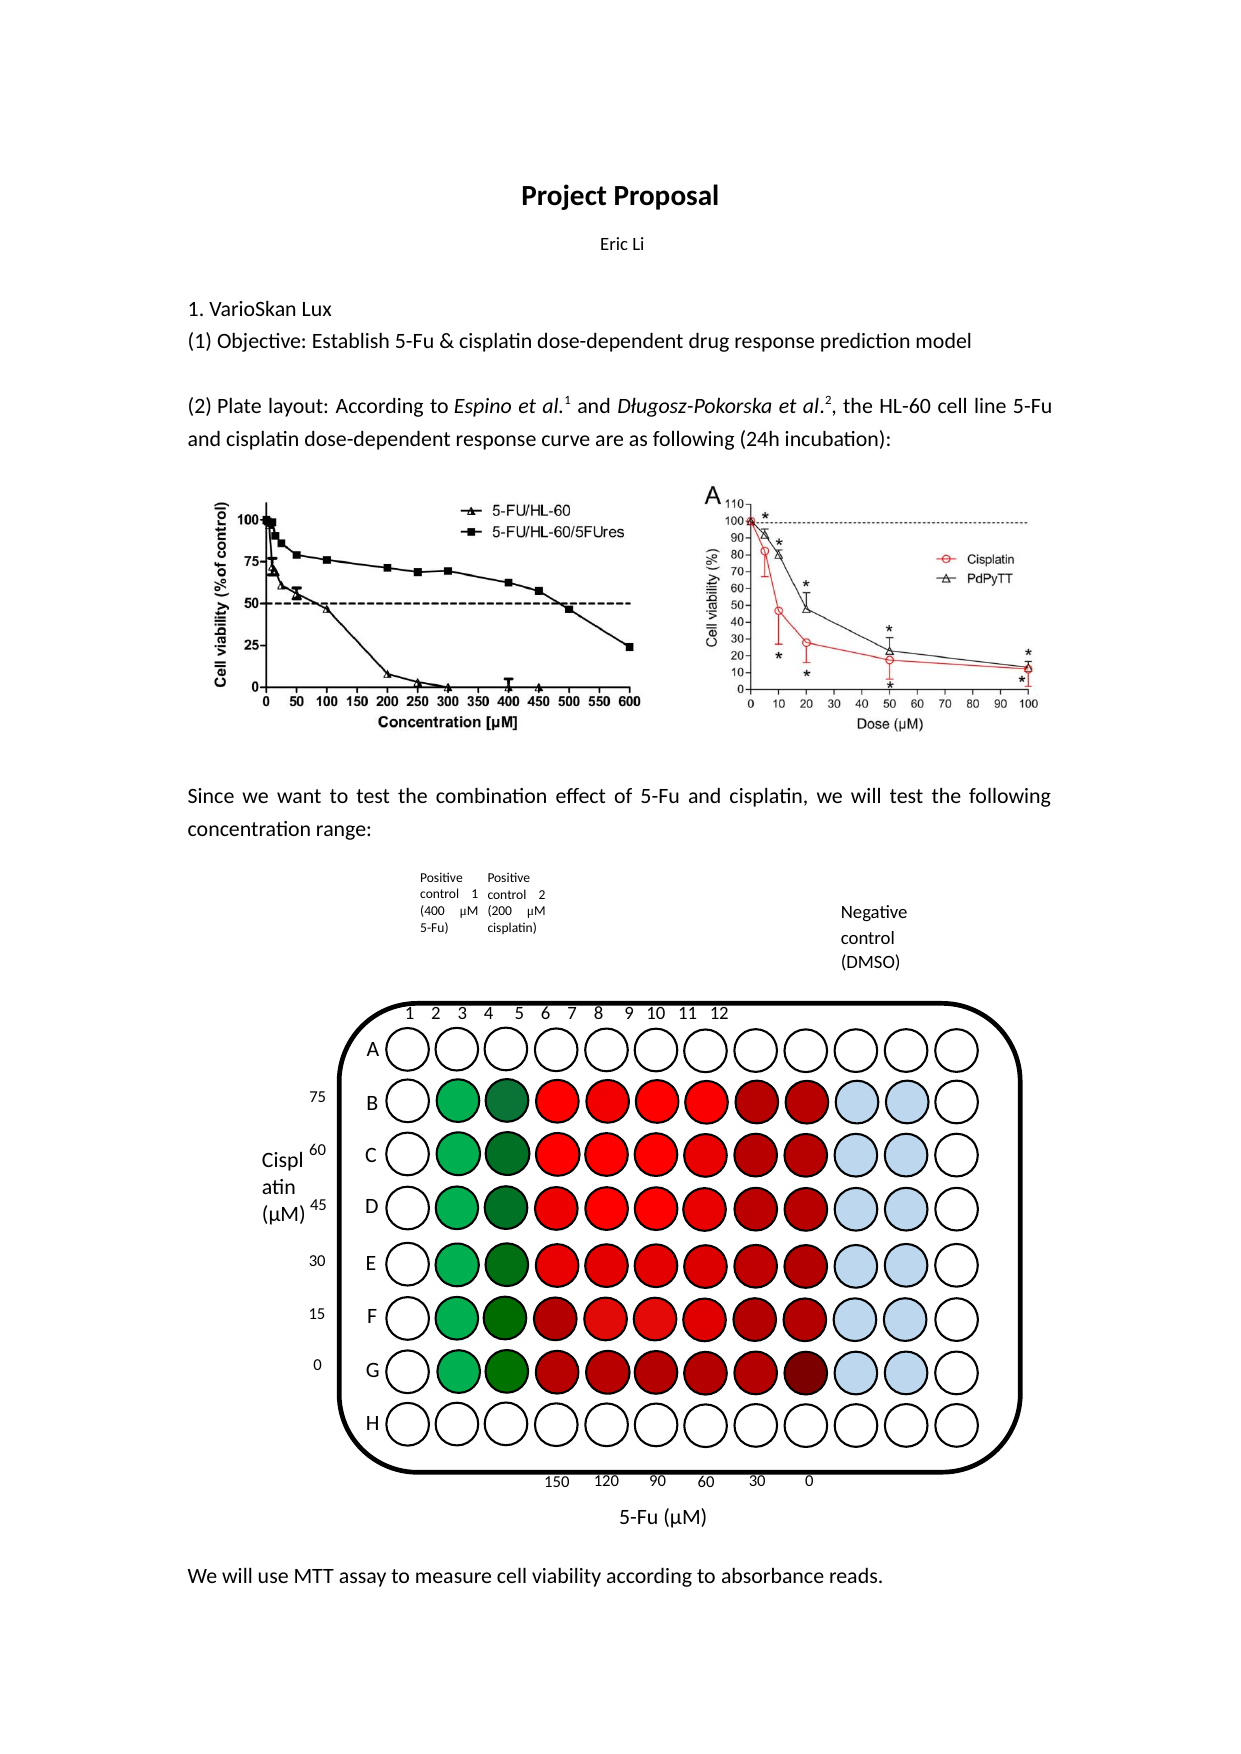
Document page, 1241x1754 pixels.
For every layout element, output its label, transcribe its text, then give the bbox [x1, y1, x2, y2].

list Objective: Establish 5-Fu & cisplatin dose-dependent drug response prediction model [187, 324, 1053, 357]
picture [193, 479, 649, 739]
list Plate layout: According to Espino et al.1 and Długosz‑Pokorska et al.2, the HL-60 cell line 5-Fu and cisplatin dose-dependent response curve are as following (24h incubation): [187, 389, 1053, 454]
list We will use MTT assay to measure cell viability according to absorbance reads. [187, 844, 1053, 1592]
list VarioSkan Lux [187, 292, 1053, 324]
text Project Proposal [187, 162, 1053, 227]
picture [696, 476, 1047, 734]
list Since we want to test the combination effect of 5-Fu and cisplatin, we will test the following concentration range: [187, 779, 1053, 844]
text Eric Li [187, 227, 1053, 259]
